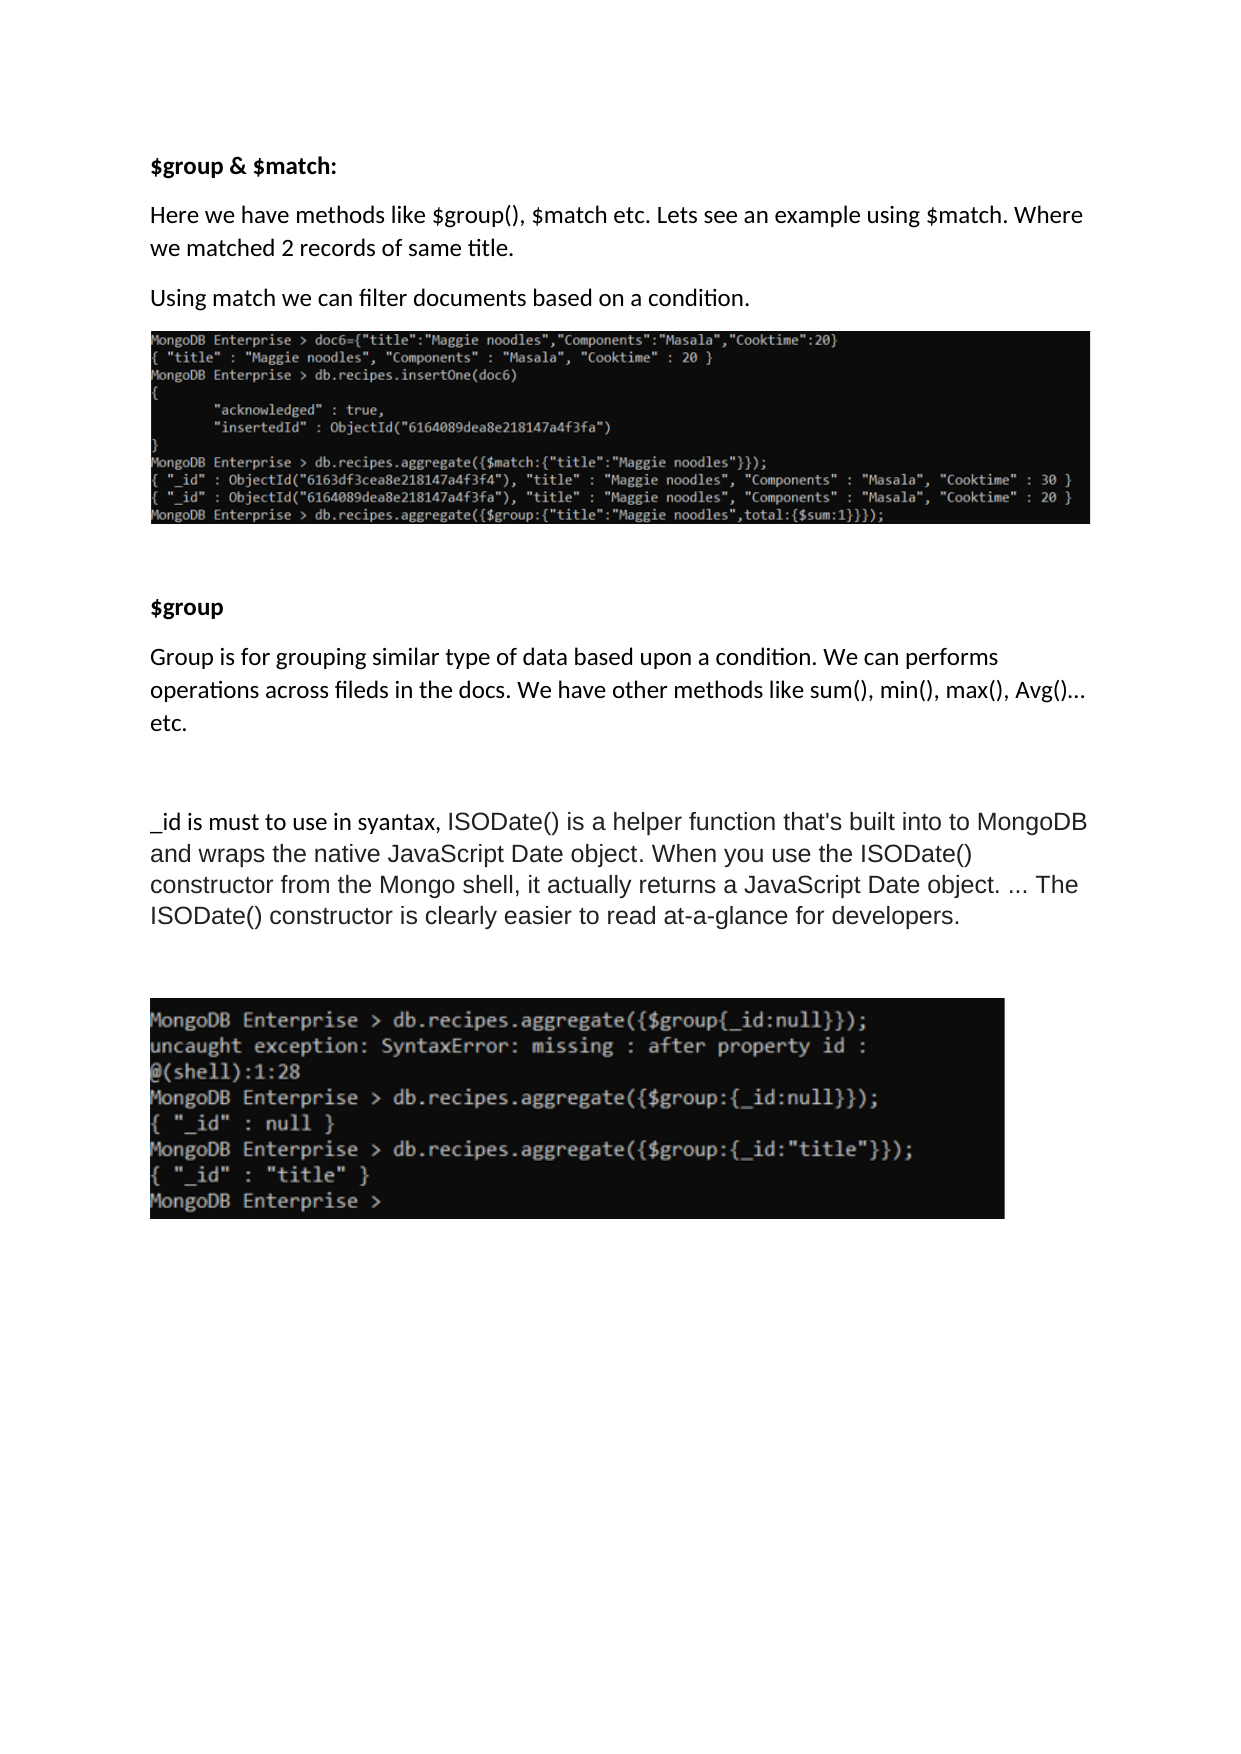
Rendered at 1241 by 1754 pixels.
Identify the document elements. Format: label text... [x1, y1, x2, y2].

text _id is must to use in syantax, ISODate() is a helper function that's built into to MongoDB and wraps the native JavaScript Date object. When you use the ISODate() constructor from the Mongo shell, it actually returns a JavaScript Date object. ... The ISODate() constructor is clearly easier to read at-a-glance for developers. [150, 806, 1090, 930]
text Group is for grouping similar type of data based upon a condition. We can performs operations across fileds in the docs. We have other methods like sum(), min(), max(), Avg()… etc. [150, 641, 1090, 737]
text $group [150, 592, 1090, 622]
picture [150, 998, 1005, 1219]
picture [150, 331, 1091, 524]
text Using match we can filter documents based on a condition. [150, 282, 1090, 313]
text $group & $match: [150, 150, 1090, 181]
text Here we have methods like $group(), $match etc. Lets see an example using $match. Where we matched 2 records of same title. [150, 199, 1090, 263]
